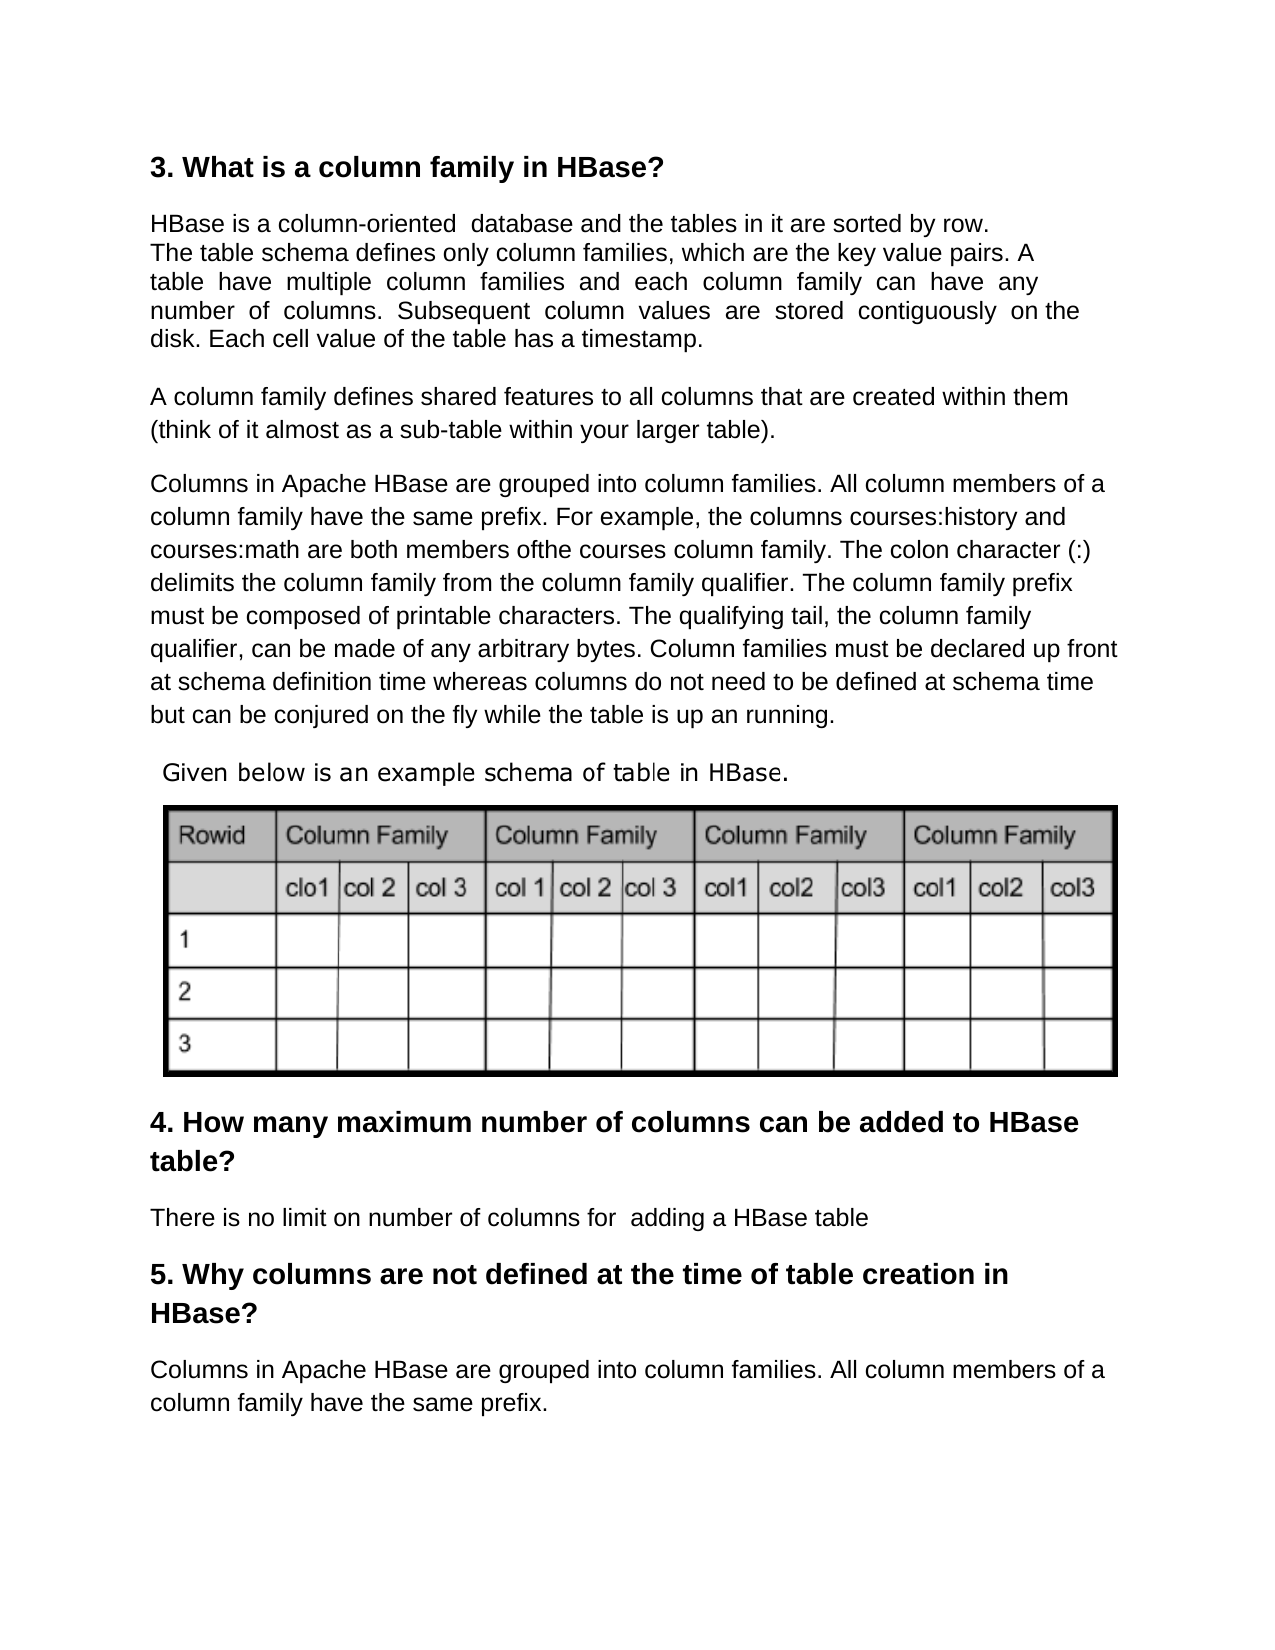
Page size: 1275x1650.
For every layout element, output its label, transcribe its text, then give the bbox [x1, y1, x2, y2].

text 4. How many maximum number of columns can be added to HBase table? [150, 1105, 1125, 1177]
text The table schema defines only column families, which are the key value pairs. A [150, 238, 1125, 267]
text A column family defines shared features to all columns that are created within them (think of it almost as a sub-table within your larger table). [150, 382, 1125, 444]
text 5. Why columns are not defined at the time of table creation in HBase? [150, 1257, 1125, 1329]
text table have multiple column families and each column family can have any [150, 267, 1125, 296]
text number of columns. Subsequent column values are stored contiguously on the [150, 296, 1125, 324]
picture [150, 753, 1125, 1081]
text There is no limit on number of columns for adding a HBase table [150, 1203, 1125, 1232]
text Columns in Apache HBase are grouped into column families. All column members of a column family have the same prefix. For example, the columns courses:history and courses:math are both members ofthe courses column family. The colon character (:) delimits the column family from the column family qualifier. The column family prefix must be composed of printable characters. The qualifying tail, the column family qualifier, can be made of any arbitrary bytes. Column families must be declared up front at schema definition time whereas columns do not need to be defined at schema time but can be conjured on the fly while the table is up an running. [150, 469, 1125, 729]
text 3. What is a column family in HBase? [150, 150, 1125, 183]
text HBase is a column-oriented database and the tables in it are sorted by row. [150, 209, 1125, 238]
text disk. Each cell value of the table has a timestamp. [150, 324, 1125, 353]
text Columns in Apache HBase are grouped into column families. All column members of a column family have the same prefix. [150, 1355, 1125, 1417]
